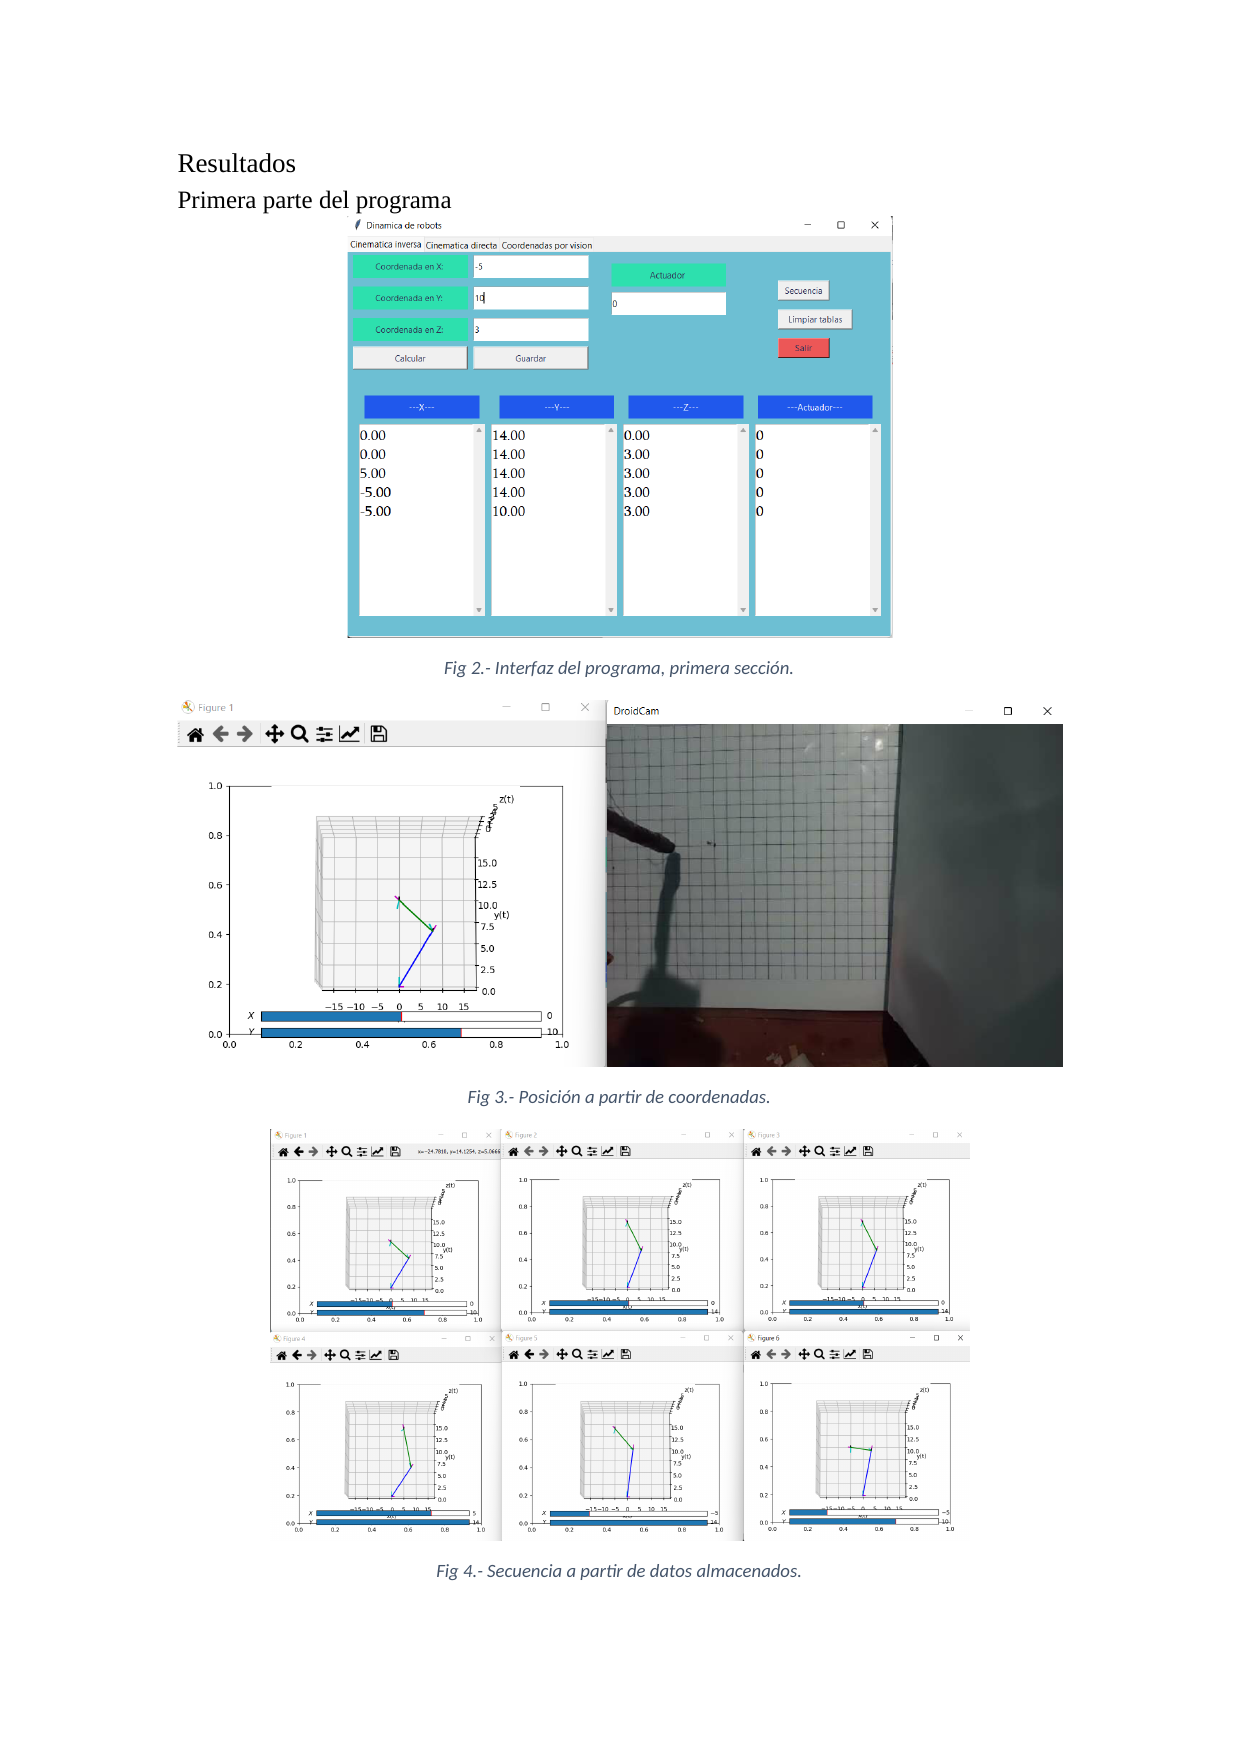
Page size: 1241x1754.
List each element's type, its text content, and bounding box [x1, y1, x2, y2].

text Fig 2.- Interfaz del programa, primera sección. [177, 656, 1063, 679]
picture [177, 700, 1063, 1067]
text Fig 3.- Posición a partir de coordenadas. [177, 1085, 1063, 1108]
subtitle Primera parte del programa [177, 185, 1063, 214]
subtitle Resultados [177, 148, 1063, 179]
picture [270, 1129, 970, 1541]
picture [347, 216, 893, 638]
text Fig 4.- Secuencia a partir de datos almacenados. [177, 1559, 1063, 1582]
